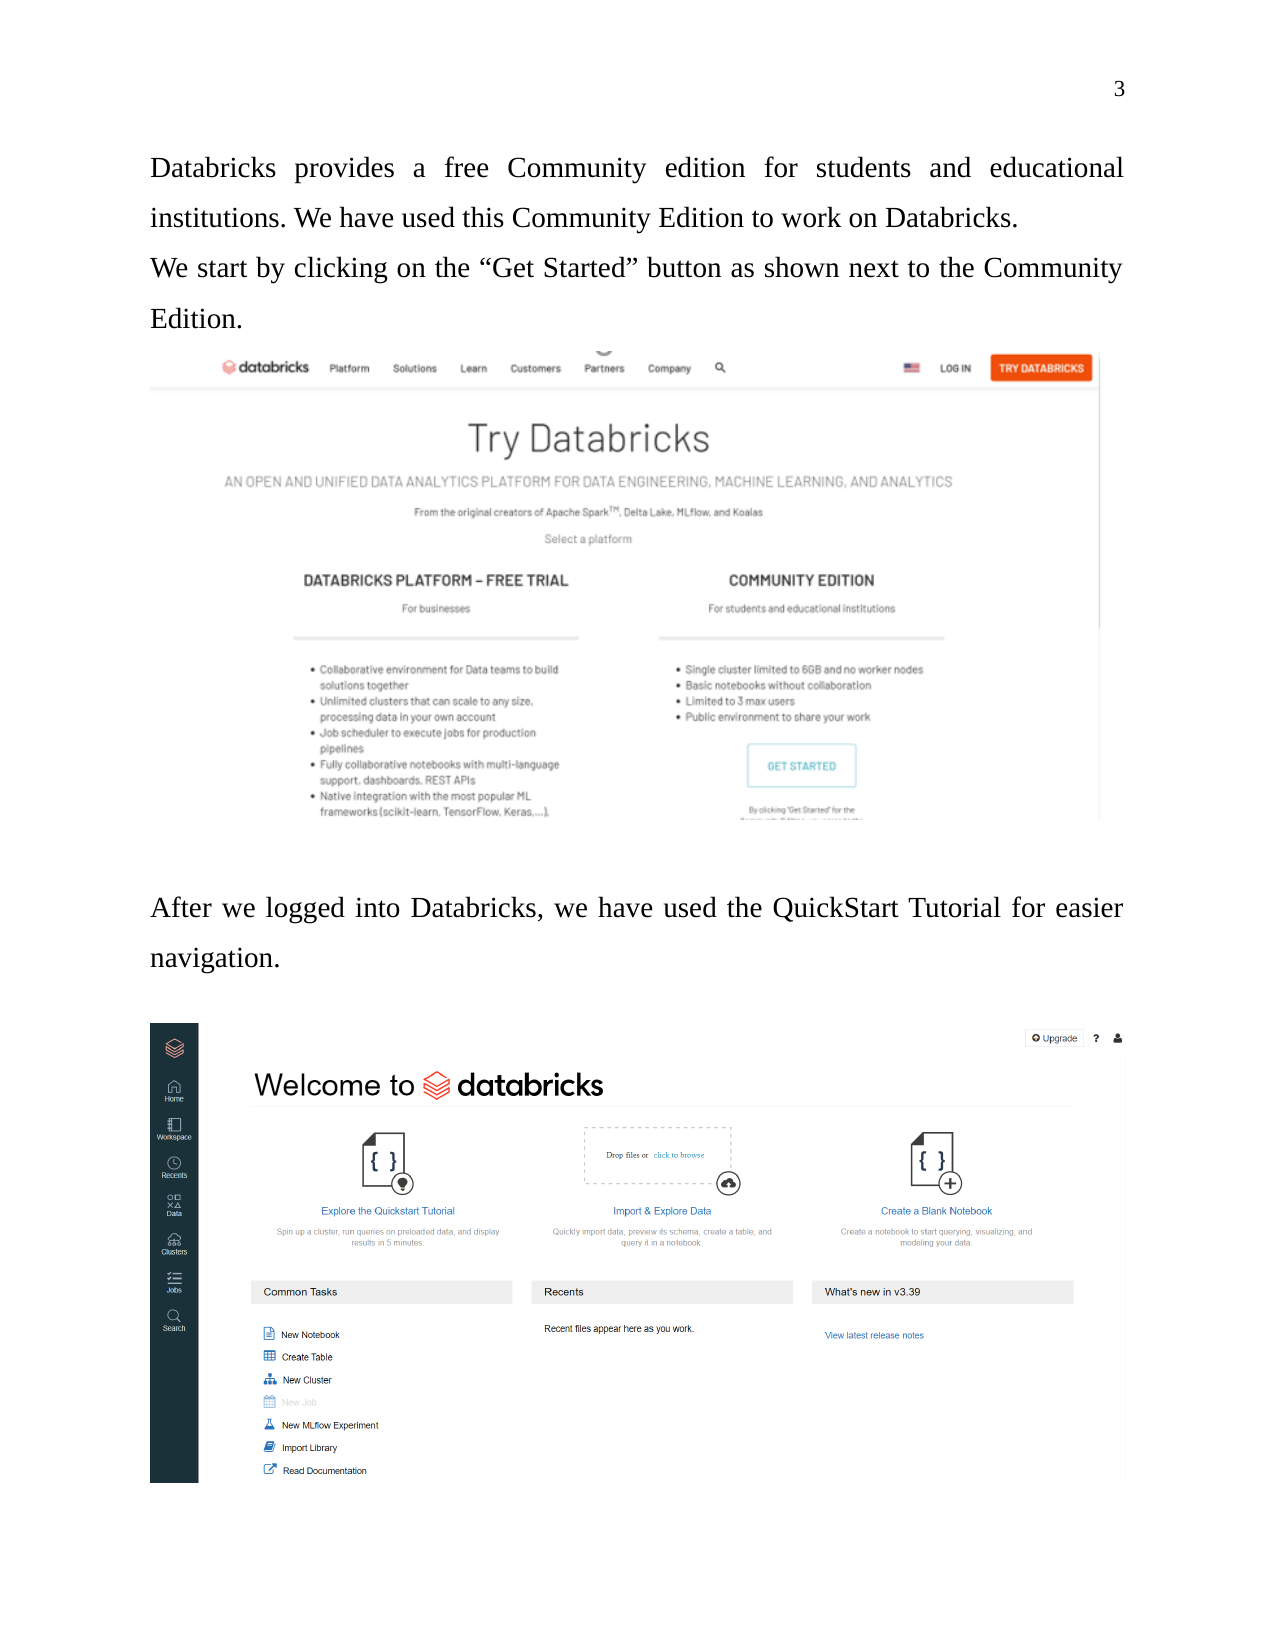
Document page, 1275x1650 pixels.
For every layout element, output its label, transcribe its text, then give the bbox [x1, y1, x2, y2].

title Databricks provides a free Community edition for students and educational institutions. We have used this Community Edition to work on Databricks. [150, 150, 1125, 234]
title After we logged into Databricks, we have used the QuickStart Tutorial for easier navigation. [150, 890, 1125, 973]
picture [150, 351, 1100, 820]
title We start by clicking on the “Get Started” button as shown next to the Community Edition. [150, 251, 1125, 334]
picture [150, 1023, 1125, 1483]
